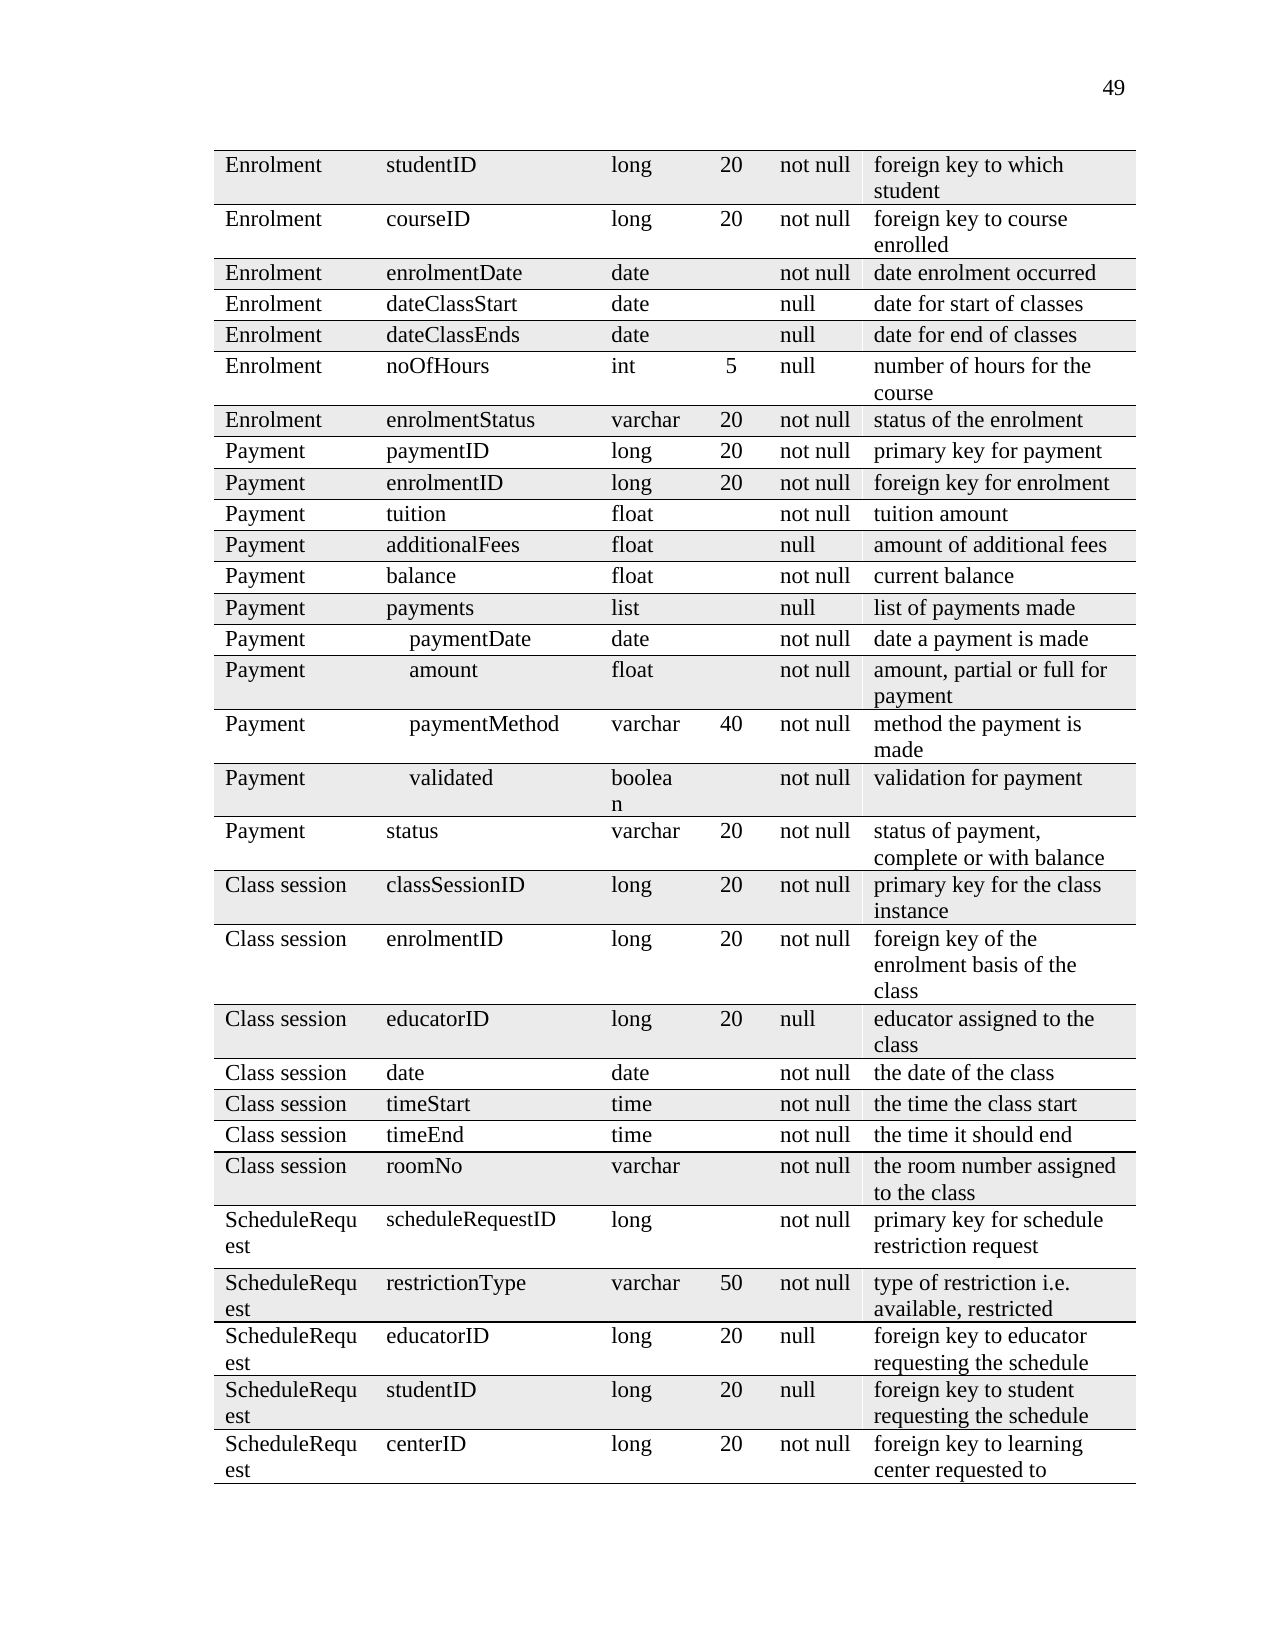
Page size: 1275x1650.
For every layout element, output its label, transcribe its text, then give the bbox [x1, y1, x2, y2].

table_cell 20 [694, 1005, 769, 1058]
table_cell courseID [375, 205, 600, 257]
table_cell [694, 259, 769, 289]
table_cell null [769, 1323, 862, 1375]
table_cell enrolmentStatus [375, 406, 600, 436]
table_cell roomNo [375, 1153, 600, 1205]
table_cell Class session [214, 871, 375, 924]
table_cell Enrolment [214, 290, 375, 320]
table_cell float [600, 531, 694, 561]
table_cell Class session [214, 1121, 375, 1151]
table_cell paymentDate [375, 625, 600, 655]
table_cell method the payment is made [863, 710, 1136, 762]
table_cell not null [769, 205, 862, 257]
table_cell [694, 290, 769, 320]
table_cell Class session [214, 1059, 375, 1089]
table_cell the time it should end [863, 1121, 1136, 1151]
table_cell long [600, 1430, 694, 1483]
table_cell Enrolment [214, 406, 375, 436]
table_cell long [600, 1323, 694, 1375]
table_cell long [600, 205, 694, 257]
table_cell [694, 1090, 769, 1120]
table_cell amount, partial or full for payment [863, 656, 1136, 709]
table_cell paymentMethod [375, 710, 600, 762]
table_cell the time the class start [863, 1090, 1136, 1120]
table_cell varchar [600, 1153, 694, 1205]
table_cell [694, 562, 769, 592]
table_cell enrolmentID [375, 469, 600, 499]
table_cell not null [769, 764, 862, 816]
table_cell date for end of classes [863, 321, 1136, 351]
table_cell date a payment is made [863, 625, 1136, 655]
table_cell 20 [694, 817, 769, 870]
table_cell not null [769, 871, 862, 924]
table_cell long [600, 469, 694, 499]
table_cell 20 [694, 437, 769, 467]
table_cell Enrolment [214, 151, 375, 204]
table_cell ScheduleRequest [214, 1206, 375, 1268]
table_cell timeEnd [375, 1121, 600, 1151]
table_cell date [600, 321, 694, 351]
table_cell 20 [694, 925, 769, 1004]
table_cell varchar [600, 817, 694, 870]
table_cell payments [375, 594, 600, 624]
table_cell educatorID [375, 1323, 600, 1375]
table_cell list of payments made [863, 594, 1136, 624]
table_cell dateClassStart [375, 290, 600, 320]
table_cell 20 [694, 406, 769, 436]
table_cell studentID [375, 1376, 600, 1429]
table_cell 40 [694, 710, 769, 762]
table_cell Payment [214, 500, 375, 530]
table_cell not null [769, 656, 862, 709]
table_cell Payment [214, 437, 375, 467]
table_cell varchar [600, 710, 694, 762]
table_cell the room number assigned to the class [863, 1153, 1136, 1205]
table_cell Payment [214, 656, 375, 709]
table_cell float [600, 656, 694, 709]
table_cell null [769, 531, 862, 561]
table_cell date enrolment occurred [863, 259, 1136, 289]
table_cell not null [769, 1206, 862, 1268]
table_cell boolean [600, 764, 694, 816]
table_cell [694, 531, 769, 561]
table_cell Class session [214, 925, 375, 1004]
table_cell long [600, 871, 694, 924]
table_cell centerID [375, 1430, 600, 1483]
table_cell validation for payment [863, 764, 1136, 816]
table_cell dateClassEnds [375, 321, 600, 351]
table_cell null [769, 290, 862, 320]
table_cell [694, 594, 769, 624]
table_cell [694, 764, 769, 816]
table_cell balance [375, 562, 600, 592]
table_cell foreign key to which student [863, 151, 1136, 204]
table_cell null [769, 321, 862, 351]
table_cell not null [769, 469, 862, 499]
table_cell paymentID [375, 437, 600, 467]
table_cell Payment [214, 562, 375, 592]
table_cell date [375, 1059, 600, 1089]
table_cell Payment [214, 594, 375, 624]
table_cell restrictionType [375, 1269, 600, 1321]
table_cell not null [769, 406, 862, 436]
table_cell tuition amount [863, 500, 1136, 530]
table_cell varchar [600, 1269, 694, 1321]
table_cell varchar [600, 406, 694, 436]
table_cell not null [769, 1121, 862, 1151]
table_cell float [600, 562, 694, 592]
table_cell amount of additional fees [863, 531, 1136, 561]
table_cell validated [375, 764, 600, 816]
table_cell null [769, 594, 862, 624]
table_cell [694, 500, 769, 530]
table_cell Enrolment [214, 352, 375, 405]
table_cell scheduleRequestID [375, 1206, 600, 1268]
table_cell 20 [694, 871, 769, 924]
table_cell not null [769, 151, 862, 204]
table_cell Enrolment [214, 321, 375, 351]
table_cell 20 [694, 1430, 769, 1483]
table_cell not null [769, 562, 862, 592]
table_cell educator assigned to the class [863, 1005, 1136, 1058]
table_cell additionalFees [375, 531, 600, 561]
table_cell classSessionID [375, 871, 600, 924]
table_cell Enrolment [214, 259, 375, 289]
table_cell [694, 1153, 769, 1205]
table_cell foreign key to learning center requested to [863, 1430, 1136, 1483]
table_cell ScheduleRequest [214, 1269, 375, 1321]
table_cell time [600, 1121, 694, 1151]
table_cell number of hours for the course [863, 352, 1136, 405]
table_cell status of the enrolment [863, 406, 1136, 436]
table_cell educatorID [375, 1005, 600, 1058]
table_cell not null [769, 625, 862, 655]
table_cell long [600, 437, 694, 467]
table_cell noOfHours [375, 352, 600, 405]
table_cell 20 [694, 1323, 769, 1375]
table_cell [694, 656, 769, 709]
table_cell not null [769, 817, 862, 870]
table_cell float [600, 500, 694, 530]
table_cell type of restriction i.e. available, restricted [863, 1269, 1136, 1321]
table_cell current balance [863, 562, 1136, 592]
table_cell foreign key for enrolment [863, 469, 1136, 499]
table_cell foreign key to student requesting the schedule [863, 1376, 1136, 1429]
table_cell 20 [694, 469, 769, 499]
table_cell Payment [214, 469, 375, 499]
table_cell not null [769, 437, 862, 467]
table_cell foreign key of the enrolment basis of the class [863, 925, 1136, 1004]
table_cell [694, 1059, 769, 1089]
table_cell 5 [694, 352, 769, 405]
table_cell Class session [214, 1090, 375, 1120]
table_cell foreign key to course enrolled [863, 205, 1136, 257]
table_cell primary key for payment [863, 437, 1136, 467]
table_cell not null [769, 925, 862, 1004]
table_cell Payment [214, 764, 375, 816]
table_cell primary key for schedule restriction request [863, 1206, 1136, 1268]
table_cell tuition [375, 500, 600, 530]
table_cell Class session [214, 1005, 375, 1058]
table_cell enrolmentID [375, 925, 600, 1004]
table_cell not null [769, 259, 862, 289]
table_cell not null [769, 1090, 862, 1120]
table_cell not null [769, 1153, 862, 1205]
table_cell null [769, 1376, 862, 1429]
table_cell not null [769, 500, 862, 530]
table_cell primary key for the class instance [863, 871, 1136, 924]
table_cell not null [769, 1269, 862, 1321]
table_cell long [600, 151, 694, 204]
table_cell Payment [214, 625, 375, 655]
table_cell 20 [694, 205, 769, 257]
table_cell ScheduleRequest [214, 1430, 375, 1483]
table_cell long [600, 1206, 694, 1268]
table_cell time [600, 1090, 694, 1120]
table_cell date for start of classes [863, 290, 1136, 320]
table_cell timeStart [375, 1090, 600, 1120]
table_cell studentID [375, 151, 600, 204]
table_cell foreign key to educator requesting the schedule [863, 1323, 1136, 1375]
table_cell long [600, 1376, 694, 1429]
table_cell [694, 1206, 769, 1268]
table_cell not null [769, 1059, 862, 1089]
table_cell Enrolment [214, 205, 375, 257]
table_cell the date of the class [863, 1059, 1136, 1089]
table_cell Payment [214, 710, 375, 762]
table_cell date [600, 259, 694, 289]
table_cell Payment [214, 531, 375, 561]
table_cell ScheduleRequest [214, 1323, 375, 1375]
table_cell status [375, 817, 600, 870]
table_cell date [600, 290, 694, 320]
table_cell not null [769, 1430, 862, 1483]
table_cell [694, 625, 769, 655]
table_cell enrolmentDate [375, 259, 600, 289]
table_cell long [600, 1005, 694, 1058]
table_cell Payment [214, 817, 375, 870]
table_cell list [600, 594, 694, 624]
table_cell date [600, 1059, 694, 1089]
table_cell int [600, 352, 694, 405]
table_cell long [600, 925, 694, 1004]
table_cell 50 [694, 1269, 769, 1321]
table_cell amount [375, 656, 600, 709]
table_cell [694, 1121, 769, 1151]
table_cell 20 [694, 151, 769, 204]
table_cell null [769, 352, 862, 405]
table_cell null [769, 1005, 862, 1058]
table_cell ScheduleRequest [214, 1376, 375, 1429]
table_cell date [600, 625, 694, 655]
table_cell 20 [694, 1376, 769, 1429]
table_cell Class session [214, 1153, 375, 1205]
table_cell [694, 321, 769, 351]
table_cell not null [769, 710, 862, 762]
table_cell status of payment, complete or with balance [863, 817, 1136, 870]
